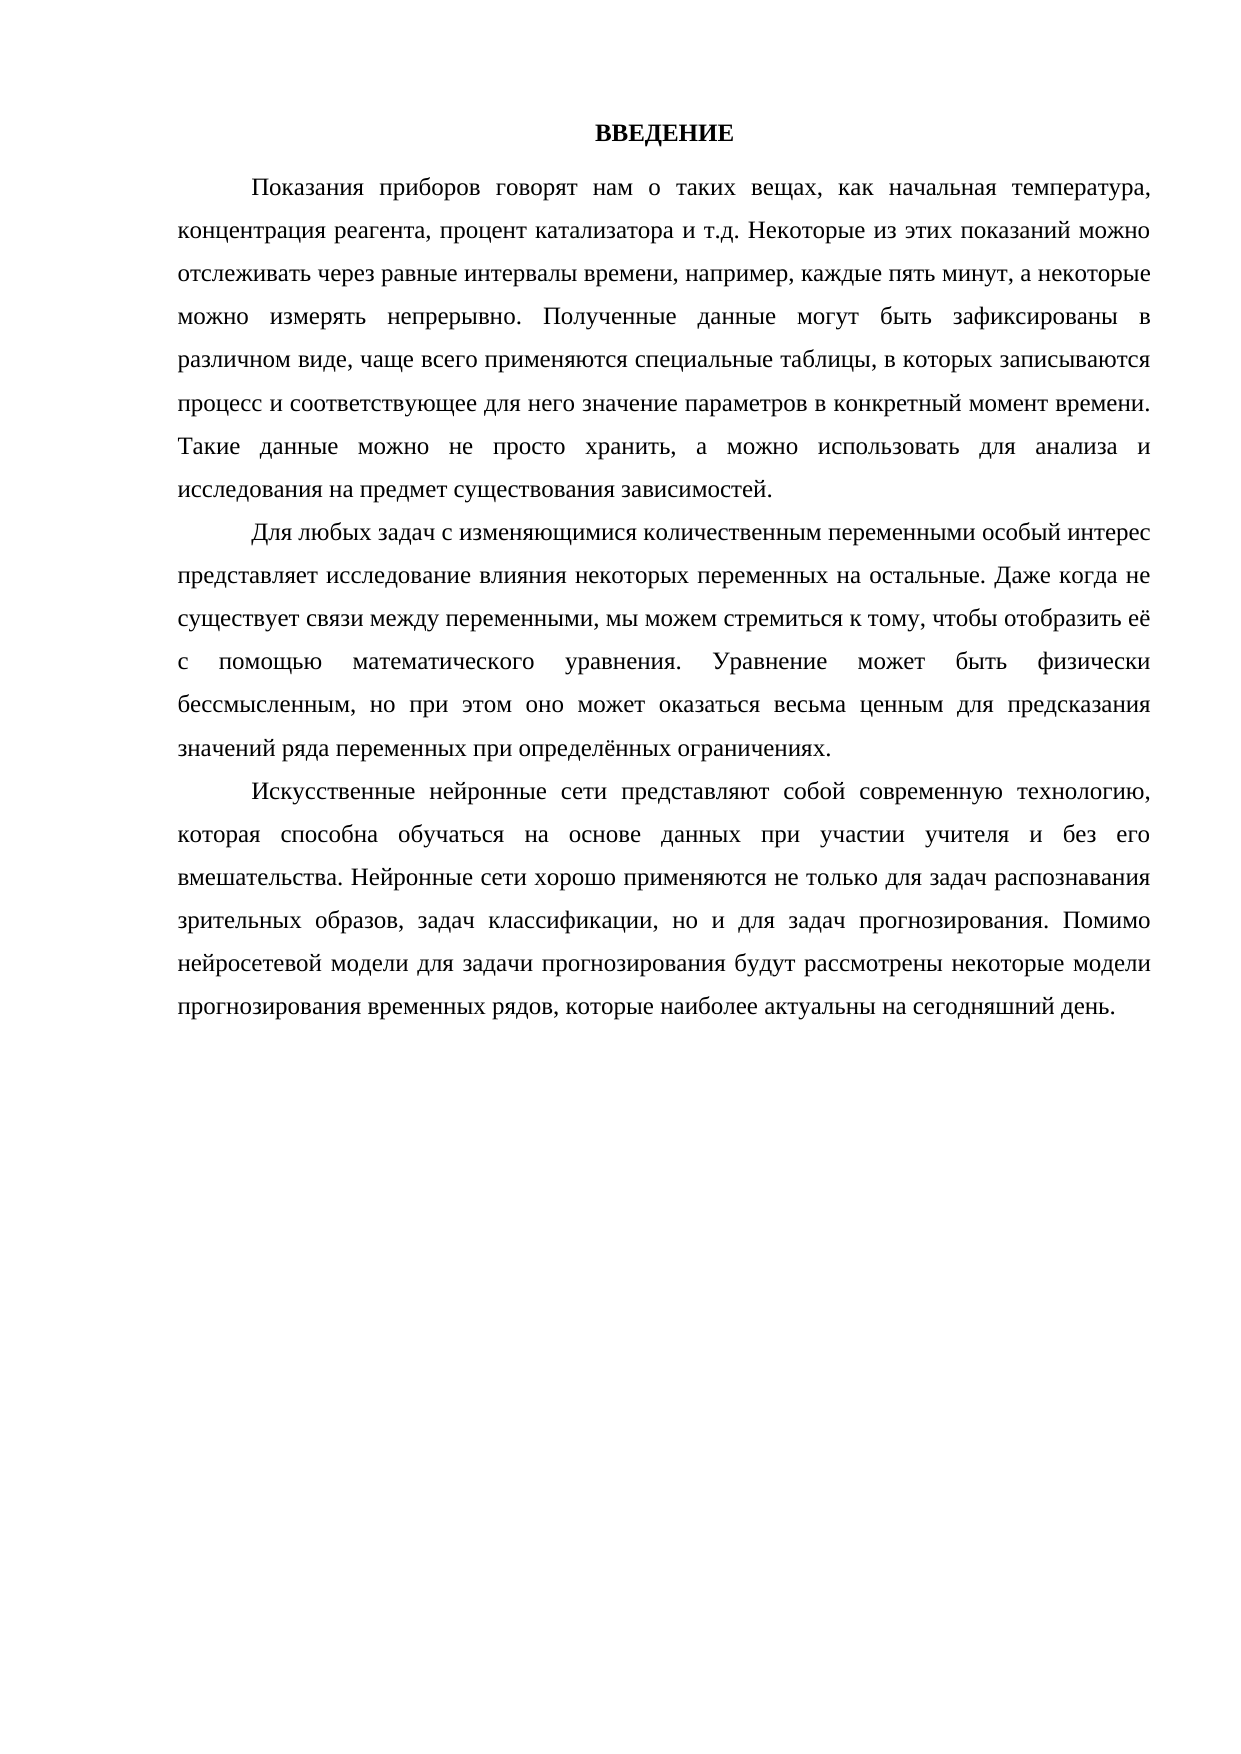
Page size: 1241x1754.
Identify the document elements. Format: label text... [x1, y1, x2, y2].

text ВВЕДЕНИЕ [177, 118, 1152, 147]
text Искусственные нейронные сети представляют собой современную технологию, которая способна обучаться на основе данных при участии учителя и без его вмешательства. Нейронные сети хорошо применяются не только для задач распознавания зрительных образов, задач классификации, но и для задач прогнозирования. Помимо нейросетевой модели для задачи прогнозирования будут рассмотрены некоторые модели прогнозирования временных рядов, которые наиболее актуальны на сегодняшний день. [177, 776, 1152, 1020]
text Показания приборов говорят нам о таких вещах, как начальная температура, концентрация реагента, процент катализатора и т.д. Некоторые из этих показаний можно отслеживать через равные интервалы времени, например, каждые пять минут, а некоторые можно измерять непрерывно. Полученные данные могут быть зафиксированы в различном виде, чаще всего применяются специальные таблицы, в которых записываются процесс и соответствующее для него значение параметров в конкретный момент времени. Такие данные можно не просто хранить, а можно использовать для анализа и исследования на предмет существования зависимостей. [177, 172, 1152, 503]
text Для любых задач с изменяющимися количественным переменными особый интерес представляет исследование влияния некоторых переменных на остальные. Даже когда не существует связи между переменными, мы можем стремиться к тому, чтобы отобразить её с помощью математического уравнения. Уравнение может быть физически бессмысленным, но при этом оно может оказаться весьма ценным для предсказания значений ряда переменных при определённых ограничениях. [177, 517, 1152, 761]
